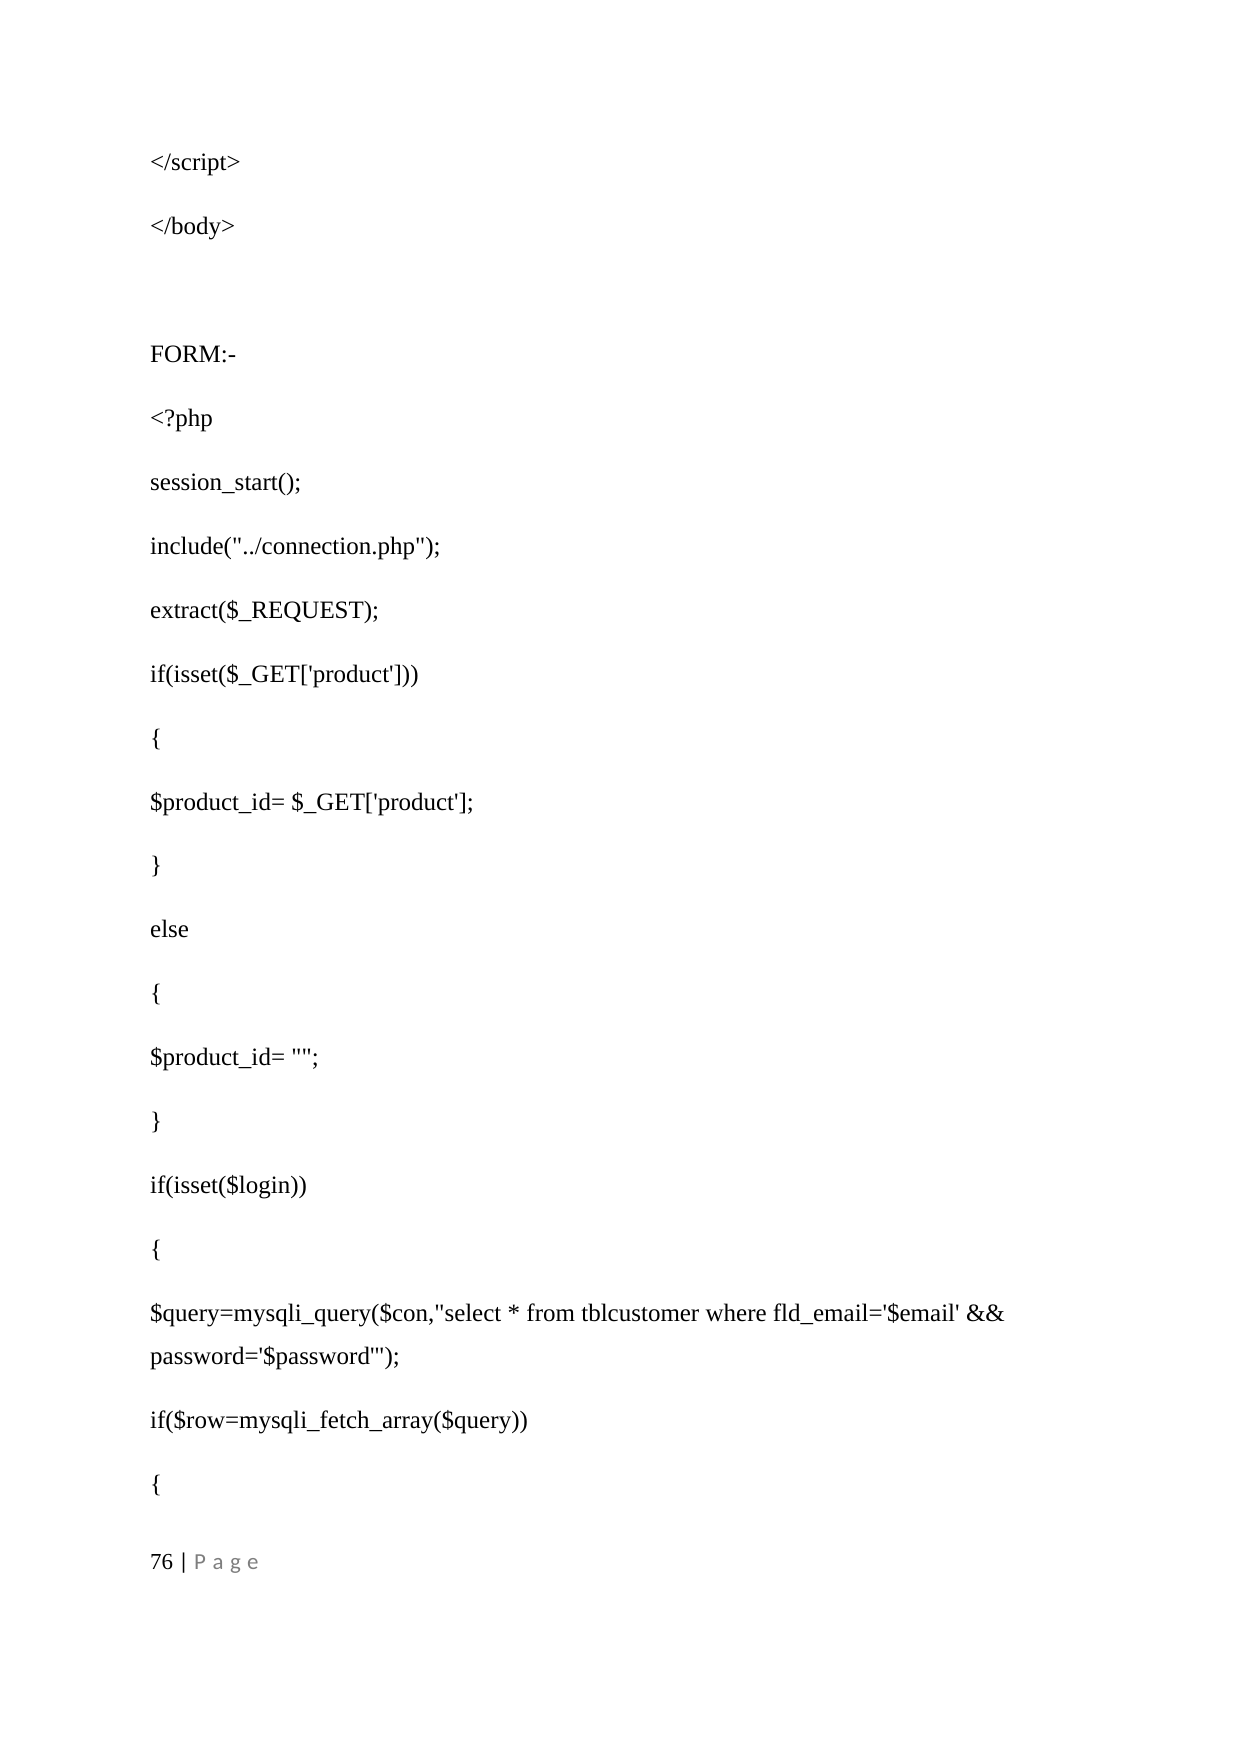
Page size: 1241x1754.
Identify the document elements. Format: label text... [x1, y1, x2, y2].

text </script> [150, 147, 1207, 176]
text { [150, 978, 1207, 1007]
text <?php session_start(); [150, 403, 303, 496]
text } [150, 851, 1207, 879]
text { [150, 723, 1207, 752]
text } [150, 1106, 1207, 1135]
text if($row=mysqli_fetch_array($query)) [150, 1405, 1207, 1434]
text { [150, 1234, 1207, 1263]
text FORM:- [150, 339, 1207, 368]
text $product_id= $_GET['product']; [150, 787, 1207, 815]
text </body> [150, 211, 1207, 240]
text else [150, 914, 1207, 943]
text include("../connection.php"); extract($_REQUEST); if(isset($_GET['product'])) [150, 531, 442, 688]
text $product_id= ""; [150, 1042, 1207, 1071]
text $query=mysqli_query($con,"select * from tblcustomer where fld_email='$email' && password='$password'"); [150, 1298, 1207, 1370]
text { [150, 1469, 1207, 1497]
text if(isset($login)) [150, 1170, 1207, 1199]
